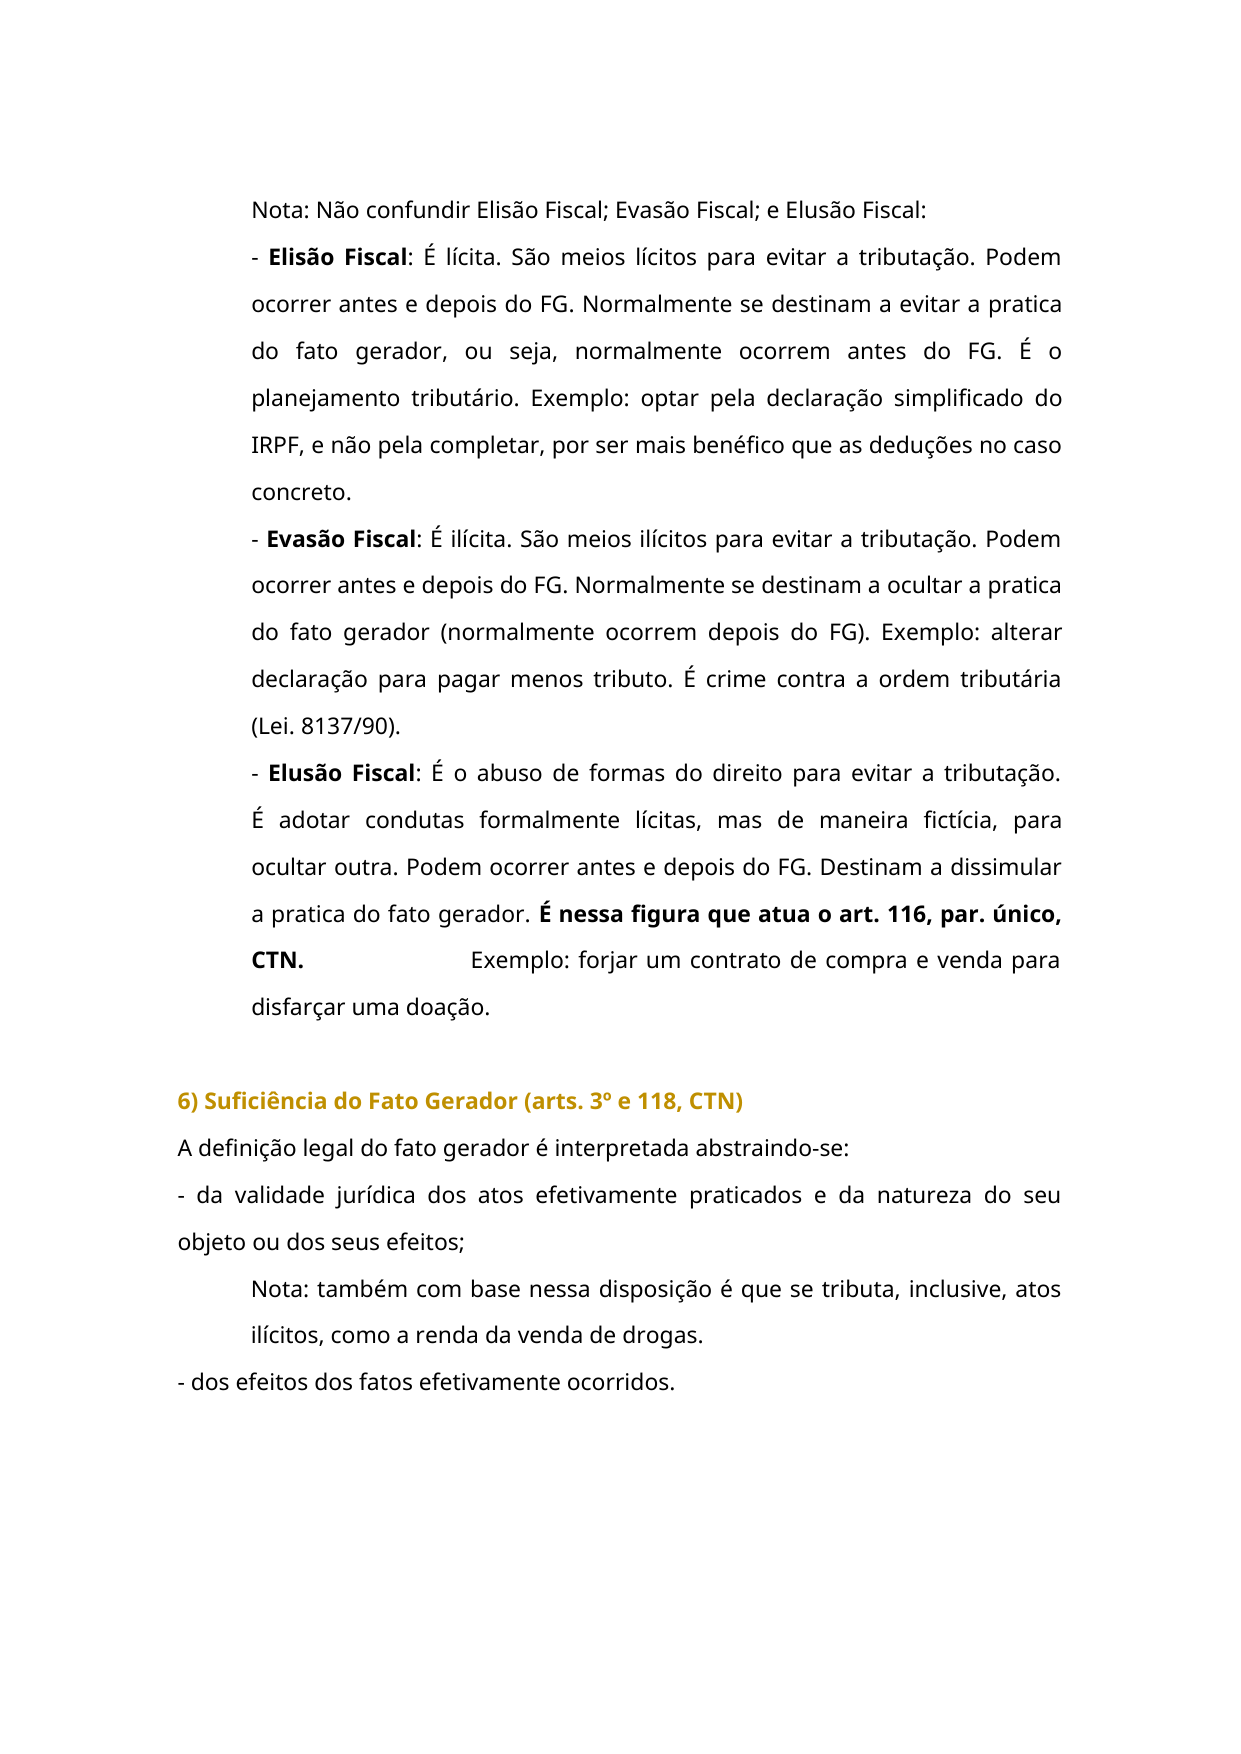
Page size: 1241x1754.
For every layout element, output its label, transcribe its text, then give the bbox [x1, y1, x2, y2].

text - da validade jurídica dos atos efetivamente praticados e da natureza do seu objeto ou dos seus efeitos; [177, 1179, 1063, 1257]
text 6) Suficiência do Fato Gerador (arts. 3º e 118, CTN) [177, 1085, 1063, 1116]
text Nota: Não confundir Elisão Fiscal; Evasão Fiscal; e Elusão Fiscal: [177, 194, 1063, 226]
text A definição legal do fato gerador é interpretada abstraindo-se: [177, 1132, 1063, 1163]
text - Evasão Fiscal: É ilícita. São meios ilícitos para evitar a tributação. Podem ocorrer antes e depois do FG. Normalmente se destinam a ocultar a pratica do fato gerador (normalmente ocorrem depois do FG). Exemplo: alterar declaração para pagar menos tributo. É crime contra a ordem tributária (Lei. 8137/90). [251, 523, 1063, 741]
text - Elisão Fiscal: É lícita. São meios lícitos para evitar a tributação. Podem ocorrer antes e depois do FG. Normalmente se destinam a evitar a pratica do fato gerador, ou seja, normalmente ocorrem antes do FG. É o planejamento tributário. Exemplo: optar pela declaração simplificado do IRPF, e não pela completar, por ser mais benéfico que as deduções no caso concreto. [251, 241, 1063, 507]
text - dos efeitos dos fatos efetivamente ocorridos. [177, 1366, 1063, 1398]
text - Elusão Fiscal: É o abuso de formas do direito para evitar a tributação. É adotar condutas formalmente lícitas, mas de maneira fictícia, para ocultar outra. Podem ocorrer antes e depois do FG. Destinam a dissimular a pratica do fato gerador. É nessa figura que atua o art. 116, par. único, CTN. Exemplo: forjar um contrato de compra e venda para disfarçar uma doação. [251, 757, 1063, 1023]
text Nota: também com base nessa disposição é que se tributa, inclusive, atos ilícitos, como a renda da venda de drogas. [251, 1273, 1063, 1351]
